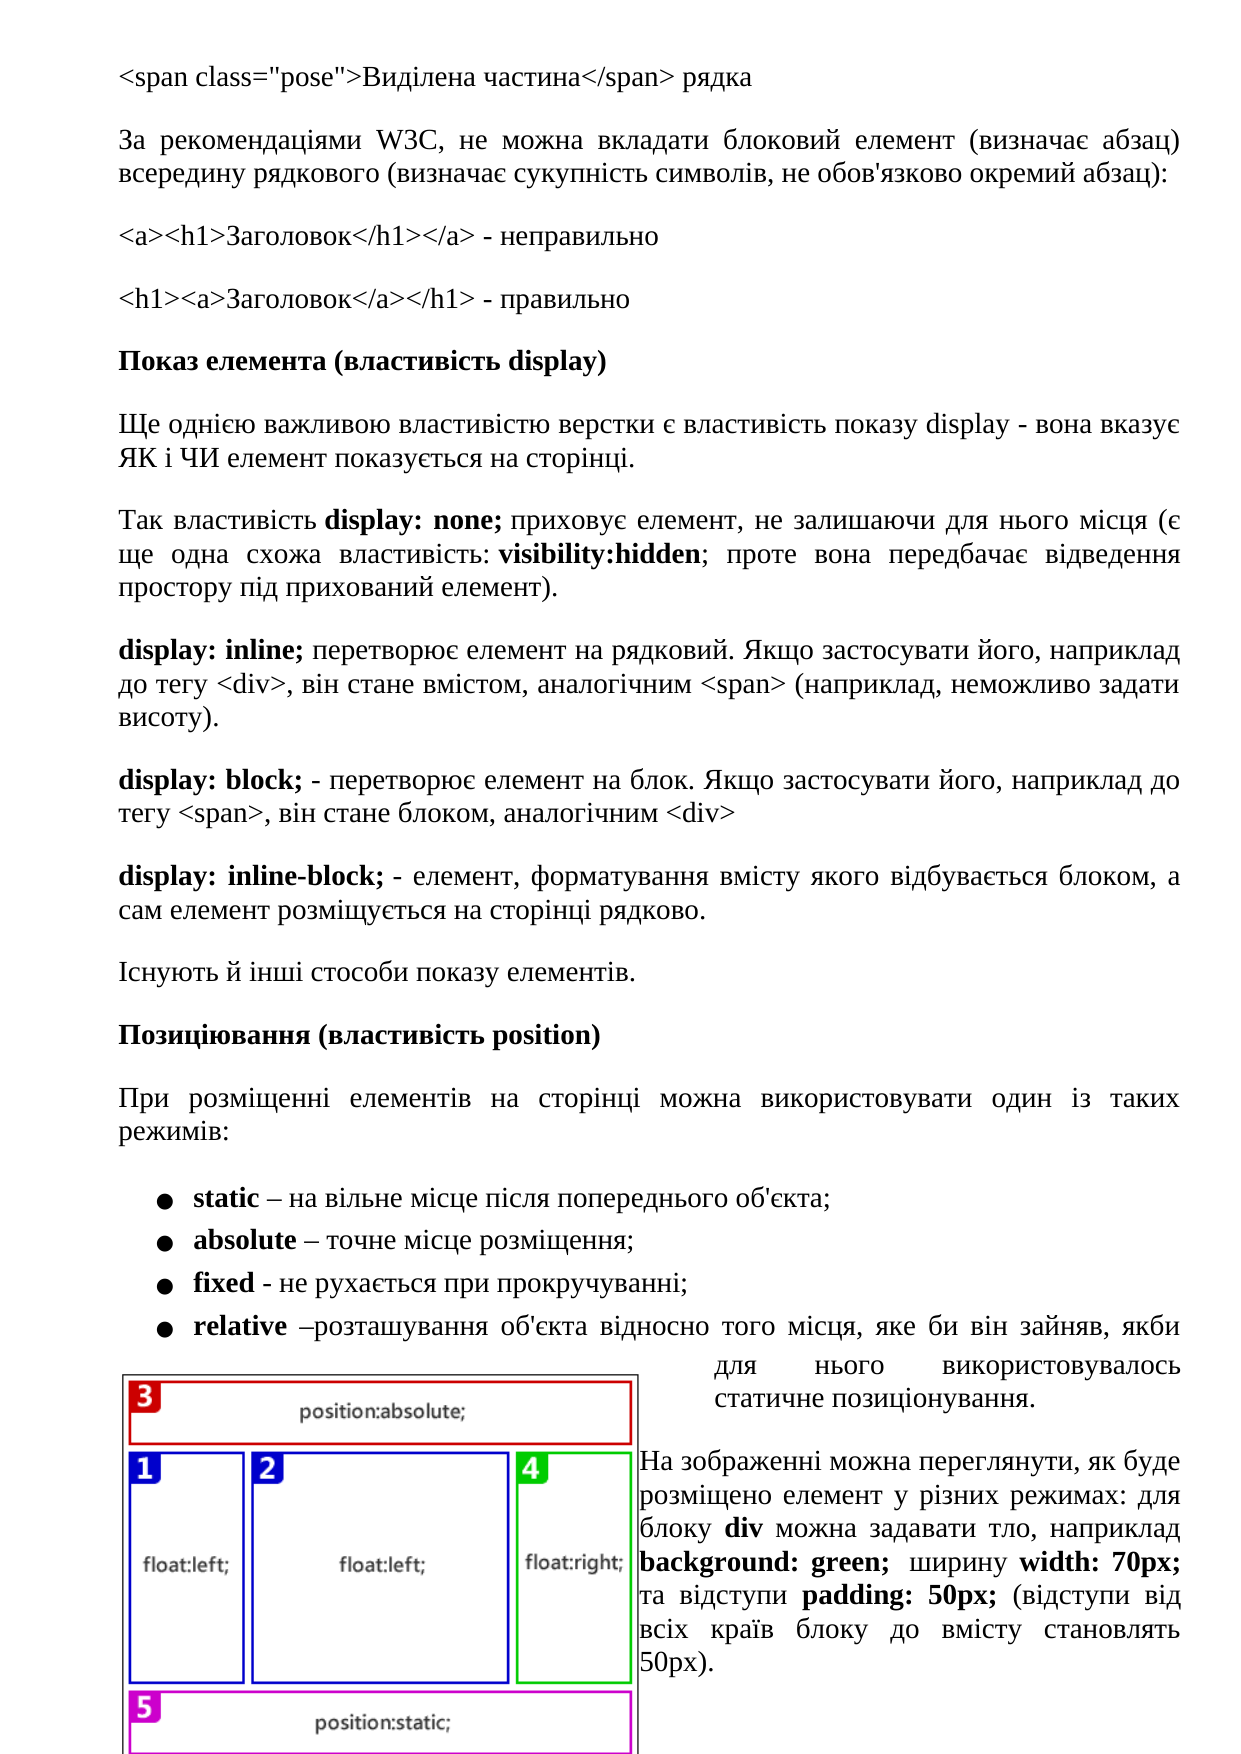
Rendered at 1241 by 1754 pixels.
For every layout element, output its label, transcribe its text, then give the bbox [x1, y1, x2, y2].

list absolute – точне місце розміщення; [156, 1219, 1181, 1262]
text Показ елемента (властивість display) [118, 343, 1181, 377]
text За рекомендаціями W3C, не можна вкладати блоковий елемент (визначає абзац) всередину рядкового (визначає сукупність символів, не обов'язково окремий абзац): [118, 122, 1181, 189]
text display: inline-block; - елемент, форматування вмісту якого відбувається блоком, а сам елемент розміщується на сторінці рядково. [118, 858, 1181, 925]
picture [121, 1373, 640, 1443]
text Існують й інші стособи показу елементів. [118, 954, 1181, 988]
text При розміщенні елементів на сторінці можна використовувати один із таких режимів: [118, 1080, 1181, 1147]
text Так властивість display: none; приховує елемент, не залишаючи для нього місця (є ще одна схожа властивість: visibility:hidden; проте вона передбачає відведення простору під прихований елемент). [118, 502, 1181, 603]
picture [121, 1678, 640, 1754]
text Ще однією важливою властивістю верстки є властивість показу display - вона вказує ЯК і ЧИ елемент показується на сторінці. [118, 406, 1181, 473]
list fixed - не рухається при прокручуванні; [156, 1262, 1181, 1304]
text <span class="pose">Виділена частина</span> рядка [118, 59, 1181, 93]
text Позиціювання (властивість position) [118, 1017, 1181, 1051]
text display: inline; перетворює елемент на рядковий. Якщо застосувати його, наприклад до тегу <div>, він стане вмістом, аналогічним <span> (наприклад, неможливо задати висоту). [118, 632, 1181, 733]
list relative –розташування об'єкта відносно того місця, яке би він зайняв, якби для нього використовувалось статичне позиціонування. [156, 1304, 1181, 1414]
list static – на вільне місце після попереднього об'єкта; [156, 1176, 1181, 1219]
text <a><h1>Заголовок</h1></a> - неправильно [118, 218, 1181, 252]
text На зображенні можна переглянути, як буде розміщено елемент у різних режимах: для блоку div можна задавати тло, наприклад background: green; ширину width: 70px; та відступи padding: 50px; (відступи від всіх країв блоку до вмісту становлять 50px). [118, 1443, 1181, 1678]
text display: block; - перетворює елемент на блок. Якщо застосувати його, наприклад до тегу <span>, він стане блоком, аналогічним <div> [118, 762, 1181, 829]
text <h1><a>Заголовок</a></h1> - правильно [118, 281, 1181, 314]
